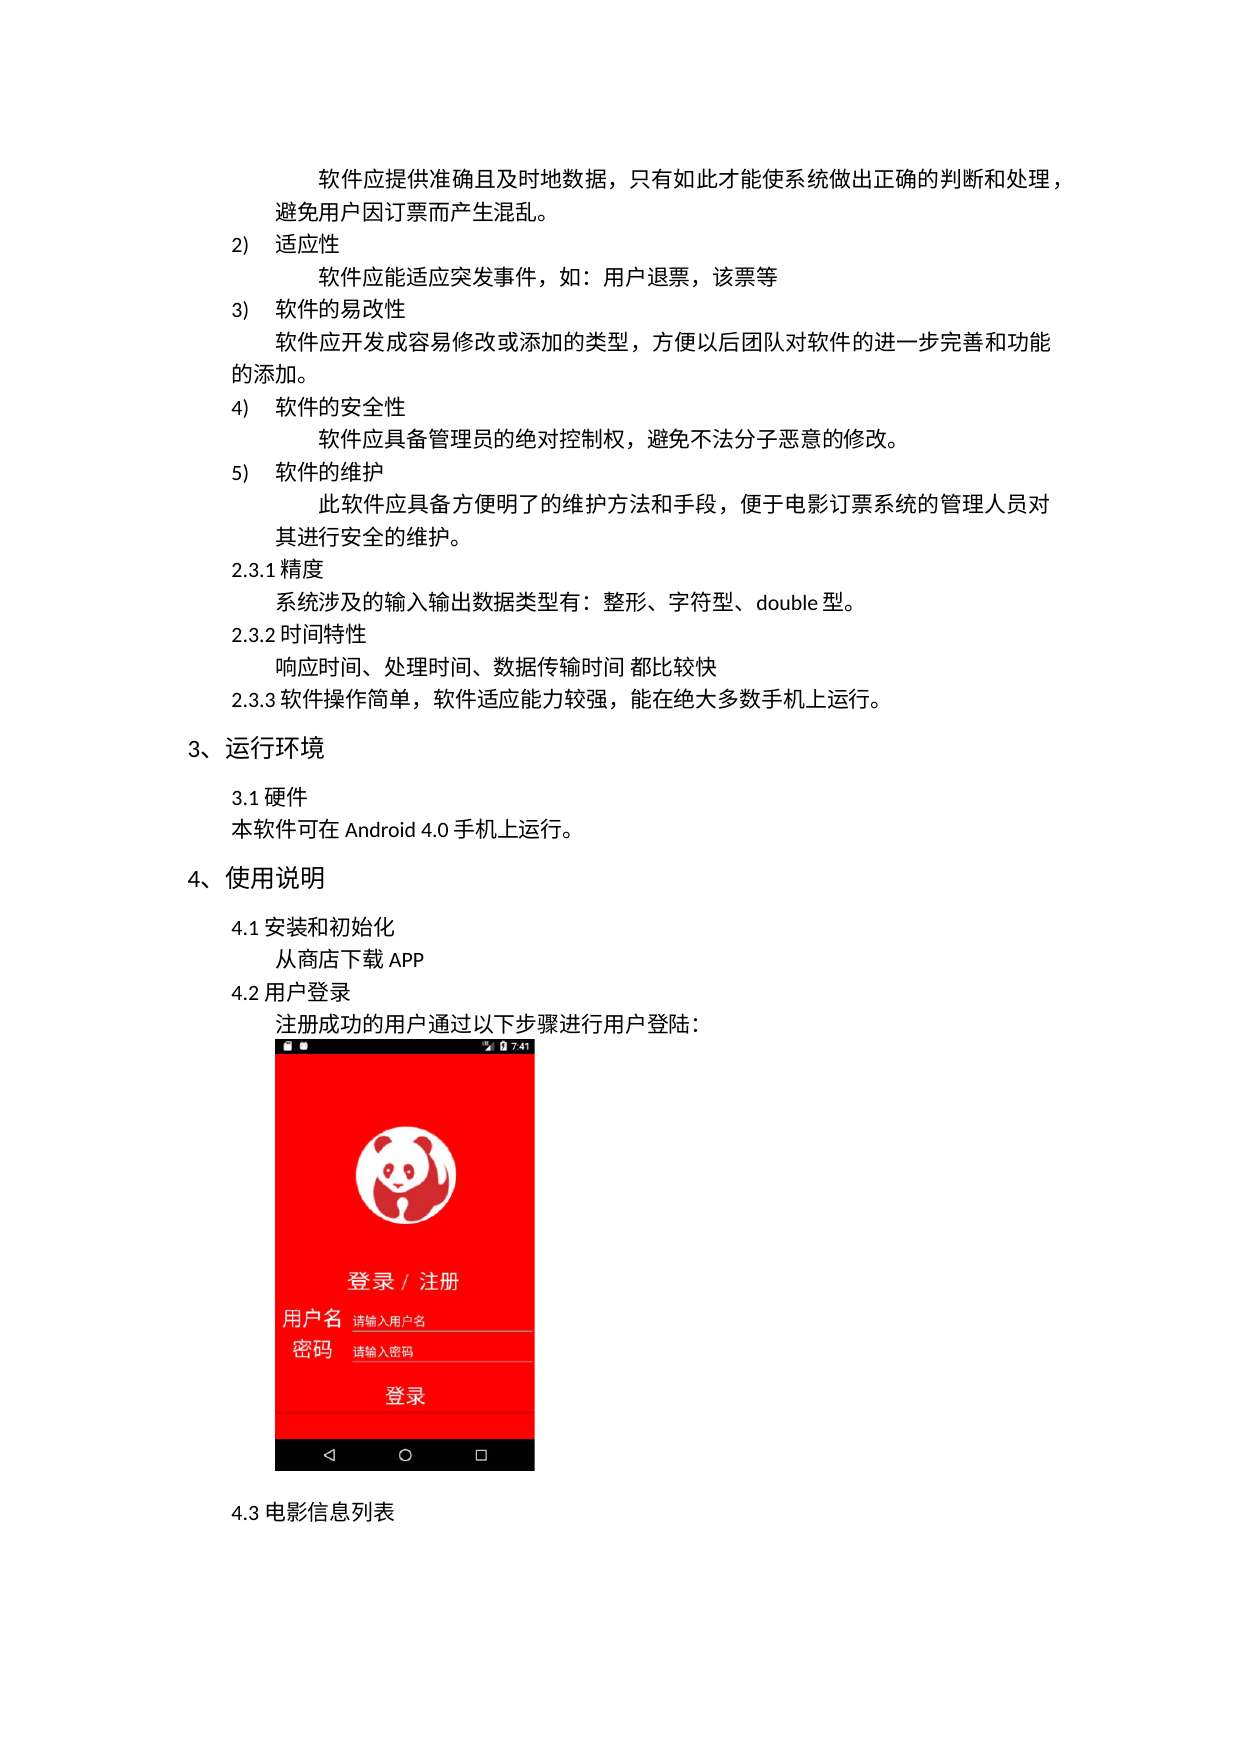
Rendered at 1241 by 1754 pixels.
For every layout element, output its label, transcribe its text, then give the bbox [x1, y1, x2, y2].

list 软件的维护 [231, 454, 1053, 487]
text 系统涉及的输入输出数据类型有：整形、字符型、double型。 [187, 584, 1053, 617]
list 适应性 [231, 227, 1053, 259]
text 从商店下载APP [187, 942, 1053, 974]
text 软件应开发成容易修改或添加的类型，方便以后团队对软件的进一步完善和功能的添加。 [231, 324, 1053, 389]
list 软件的易改性 [231, 292, 1053, 324]
text 注册成功的用户通过以下步骤进行用户登陆： [231, 1007, 1053, 1039]
text 2.3.1精度 [187, 552, 1053, 584]
text 4、使用说明 [187, 844, 1053, 909]
text 2.3.3软件操作简单，软件适应能力较强，能在绝大多数手机上运行。 [187, 682, 1053, 714]
text 软件应能适应突发事件，如：用户退票，该票等 [275, 259, 1053, 292]
text 4.2 用户登录 [187, 974, 1053, 1007]
text 本软件可在Android 4.0手机上运行。 [187, 812, 1053, 844]
text 2.3.2时间特性 [187, 617, 1053, 649]
text 4.1 安装和初始化 [187, 909, 1053, 942]
text 3.1 硬件 [187, 779, 1053, 812]
picture [275, 1039, 535, 1471]
list 软件的安全性 [231, 389, 1053, 422]
text 此软件应具备方便明了的维护方法和手段，便于电影订票系统的管理人员对其进行安全的维护。 [275, 487, 1053, 552]
text 软件应提供准确且及时地数据，只有如此才能使系统做出正确的判断和处理，避免用户因订票而产生混乱。 [275, 162, 1053, 227]
text 软件应具备管理员的绝对控制权，避免不法分子恶意的修改。 [275, 422, 1053, 454]
text 4.3 电影信息列表 [187, 1494, 1053, 1527]
text 3、运行环境 [187, 714, 1053, 779]
text 响应时间、处理时间、数据传输时间 都比较快 [187, 649, 1053, 682]
